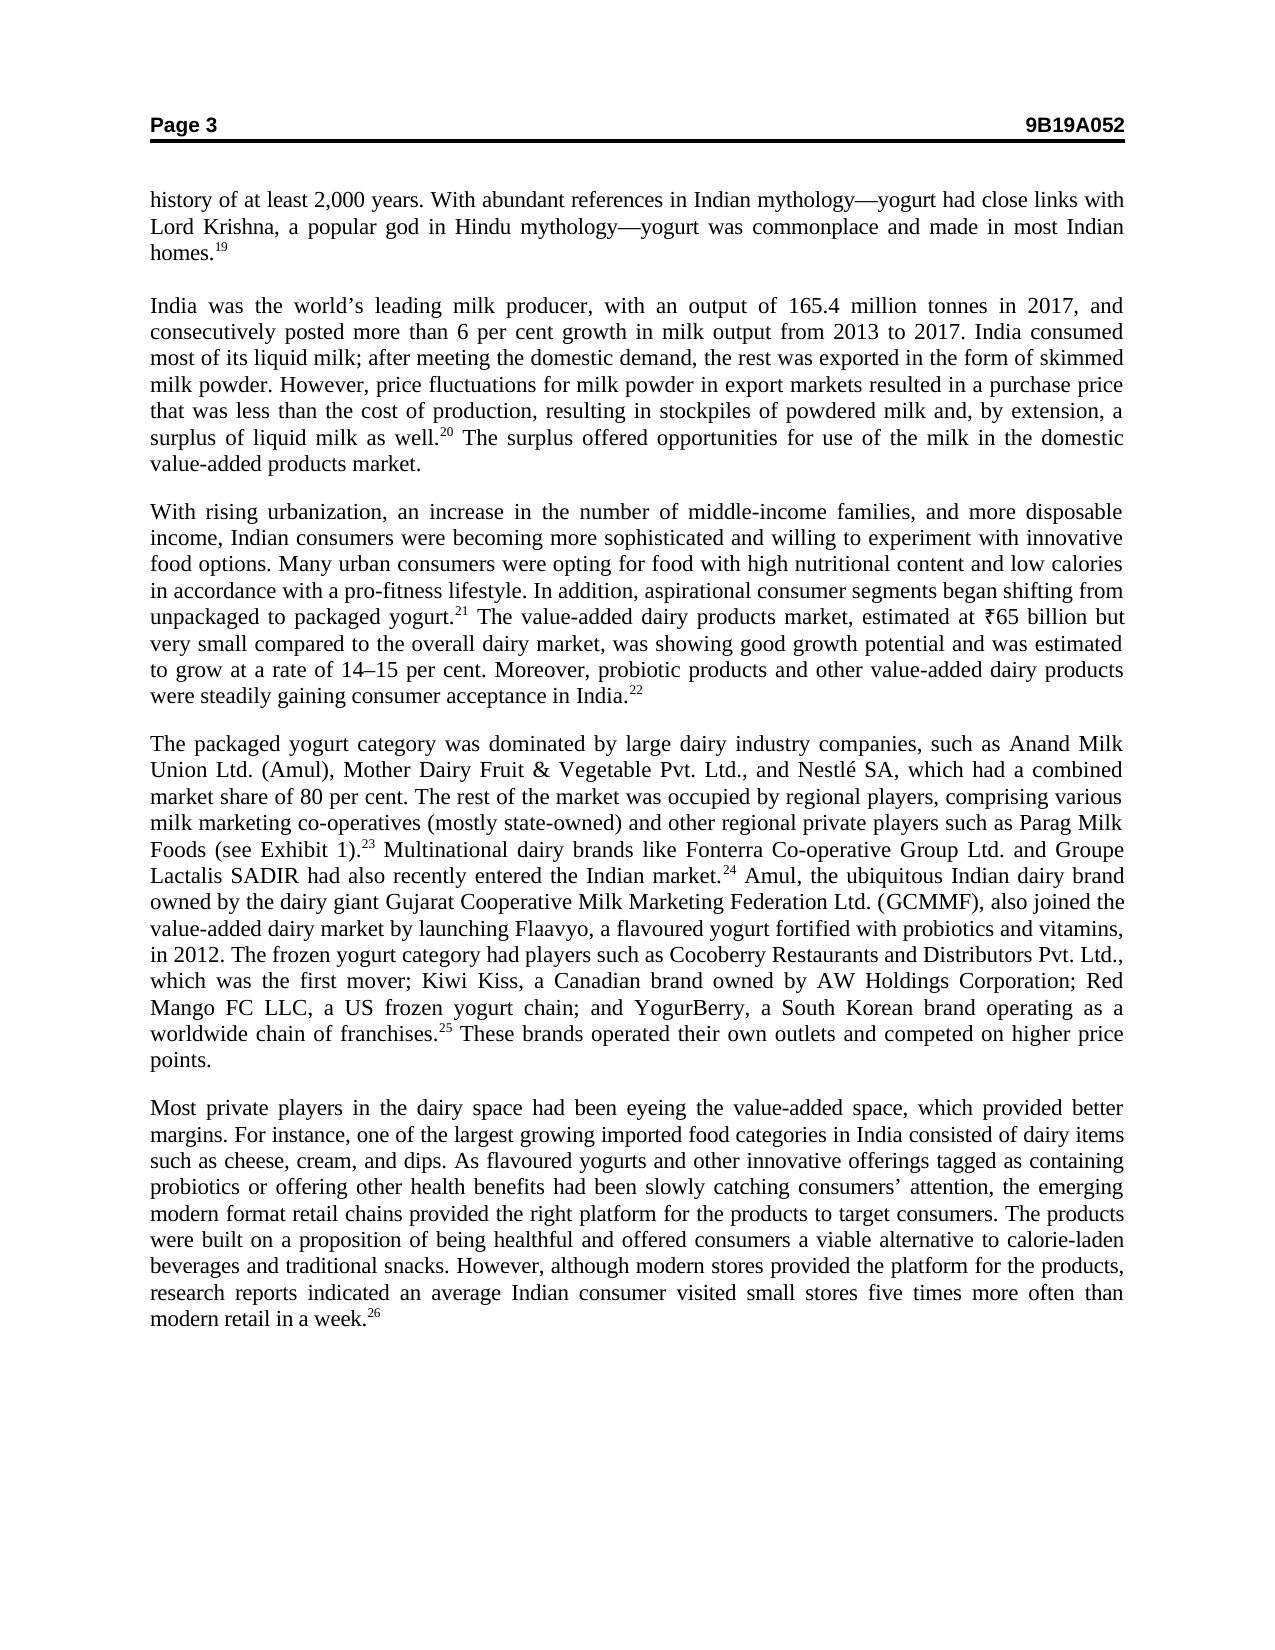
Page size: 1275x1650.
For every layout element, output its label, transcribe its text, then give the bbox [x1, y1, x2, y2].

text The packaged yogurt category was dominated by large dairy industry companies, such as Anand Milk Union Ltd. (Amul), Mother Dairy Fruit & Vegetable Pvt. Ltd., and Nestlé SA, which had a combined market share of 80 per cent. The rest of the market was occupied by regional players, comprising various milk marketing co-operatives (mostly state-owned) and other regional private players such as Parag Milk Foods (see Exhibit 1). Multinational dairy brands like Fonterra Co-operative Group Ltd. and Groupe Lactalis SADIR had also recently entered the Indian market. Amul, the ubiquitous Indian dairy brand owned by the dairy giant Gujarat Cooperative Milk Marketing Federation Ltd. (GCMMF), also joined the value-added dairy market by launching Flaavyo, a flavoured yogurt fortified with probiotics and vitamins, in 2012. The frozen yogurt category had players such as Cocoberry Restaurants and Distributors Pvt. Ltd., which was the first mover; Kiwi Kiss, a Canadian brand owned by AW Holdings Corporation; Red Mango FC LLC, a US frozen yogurt chain; and YogurBerry, a South Korean brand operating as a worldwide chain of franchises. These brands operated their own outlets and competed on higher price points. [150, 730, 1125, 1073]
text India was the world’s leading milk producer, with an output of 165.4 million tonnes in 2017, and consecutively posted more than 6 per cent growth in milk output from 2013 to 2017. India consumed most of its liquid milk; after meeting the domestic demand, the rest was exported in the form of skimmed milk powder. However, price fluctuations for milk powder in export markets resulted in a purchase price that was less than the cost of production, resulting in stockpiles of powdered milk and, by extension, a surplus of liquid milk as well. The surplus offered opportunities for use of the milk in the domestic value-added products market. [150, 292, 1125, 476]
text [150, 186, 1125, 265]
text With rising urbanization, an increase in the number of middle-income families, and more disposable income, Indian consumers were becoming more sophisticated and willing to experiment with innovative food options. Many urban consumers were opting for food with high nutritional content and low calories in accordance with a pro-fitness lifestyle. In addition, aspirational consumer segments began shifting from unpackaged to packaged yogurt. The value-added dairy products market, estimated at ₹65 billion but very small compared to the overall dairy market, was showing good growth potential and was estimated to grow at a rate of 14–15 per cent. Moreover, probiotic products and other value-added dairy products were steadily gaining consumer acceptance in India. [150, 498, 1125, 709]
text Most private players in the dairy space had been eyeing the value-added space, which provided better margins. For instance, one of the largest growing imported food categories in India consisted of dairy items such as cheese, cream, and dips. As flavoured yogurts and other innovative offerings tagged as containing probiotics or offering other health benefits had been slowly catching consumers’ attention, the emerging modern format retail chains provided the right platform for the products to target consumers. The products were built on a proposition of being healthful and offered consumers a viable alternative to calorie-laden beverages and traditional snacks. However, although modern stores provided the platform for the products, research reports indicated an average Indian consumer visited small stores five times more often than modern retail in a week. [150, 1094, 1125, 1332]
